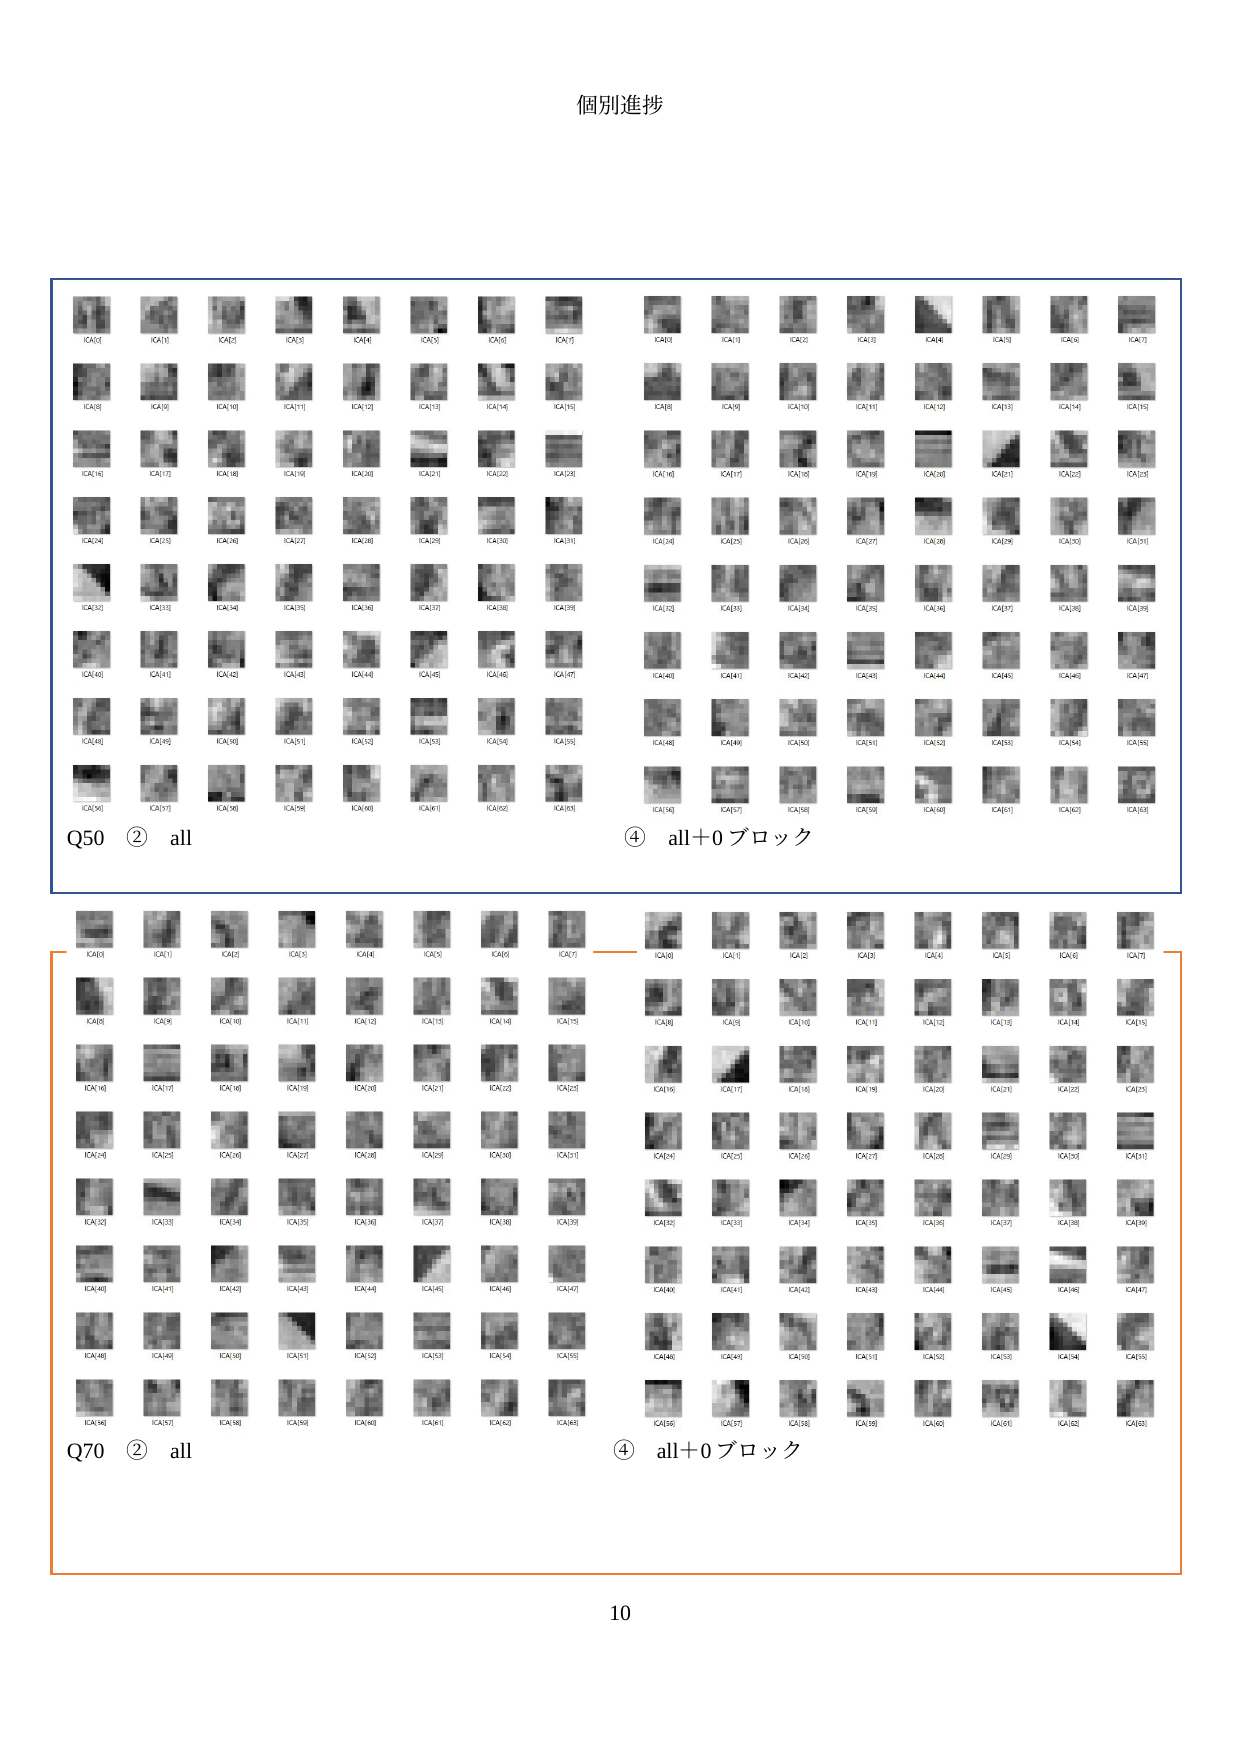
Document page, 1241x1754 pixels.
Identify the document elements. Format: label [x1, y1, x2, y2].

picture [635, 286, 1165, 820]
picture [66, 903, 594, 1434]
picture [66, 291, 592, 820]
picture [637, 901, 1164, 1434]
